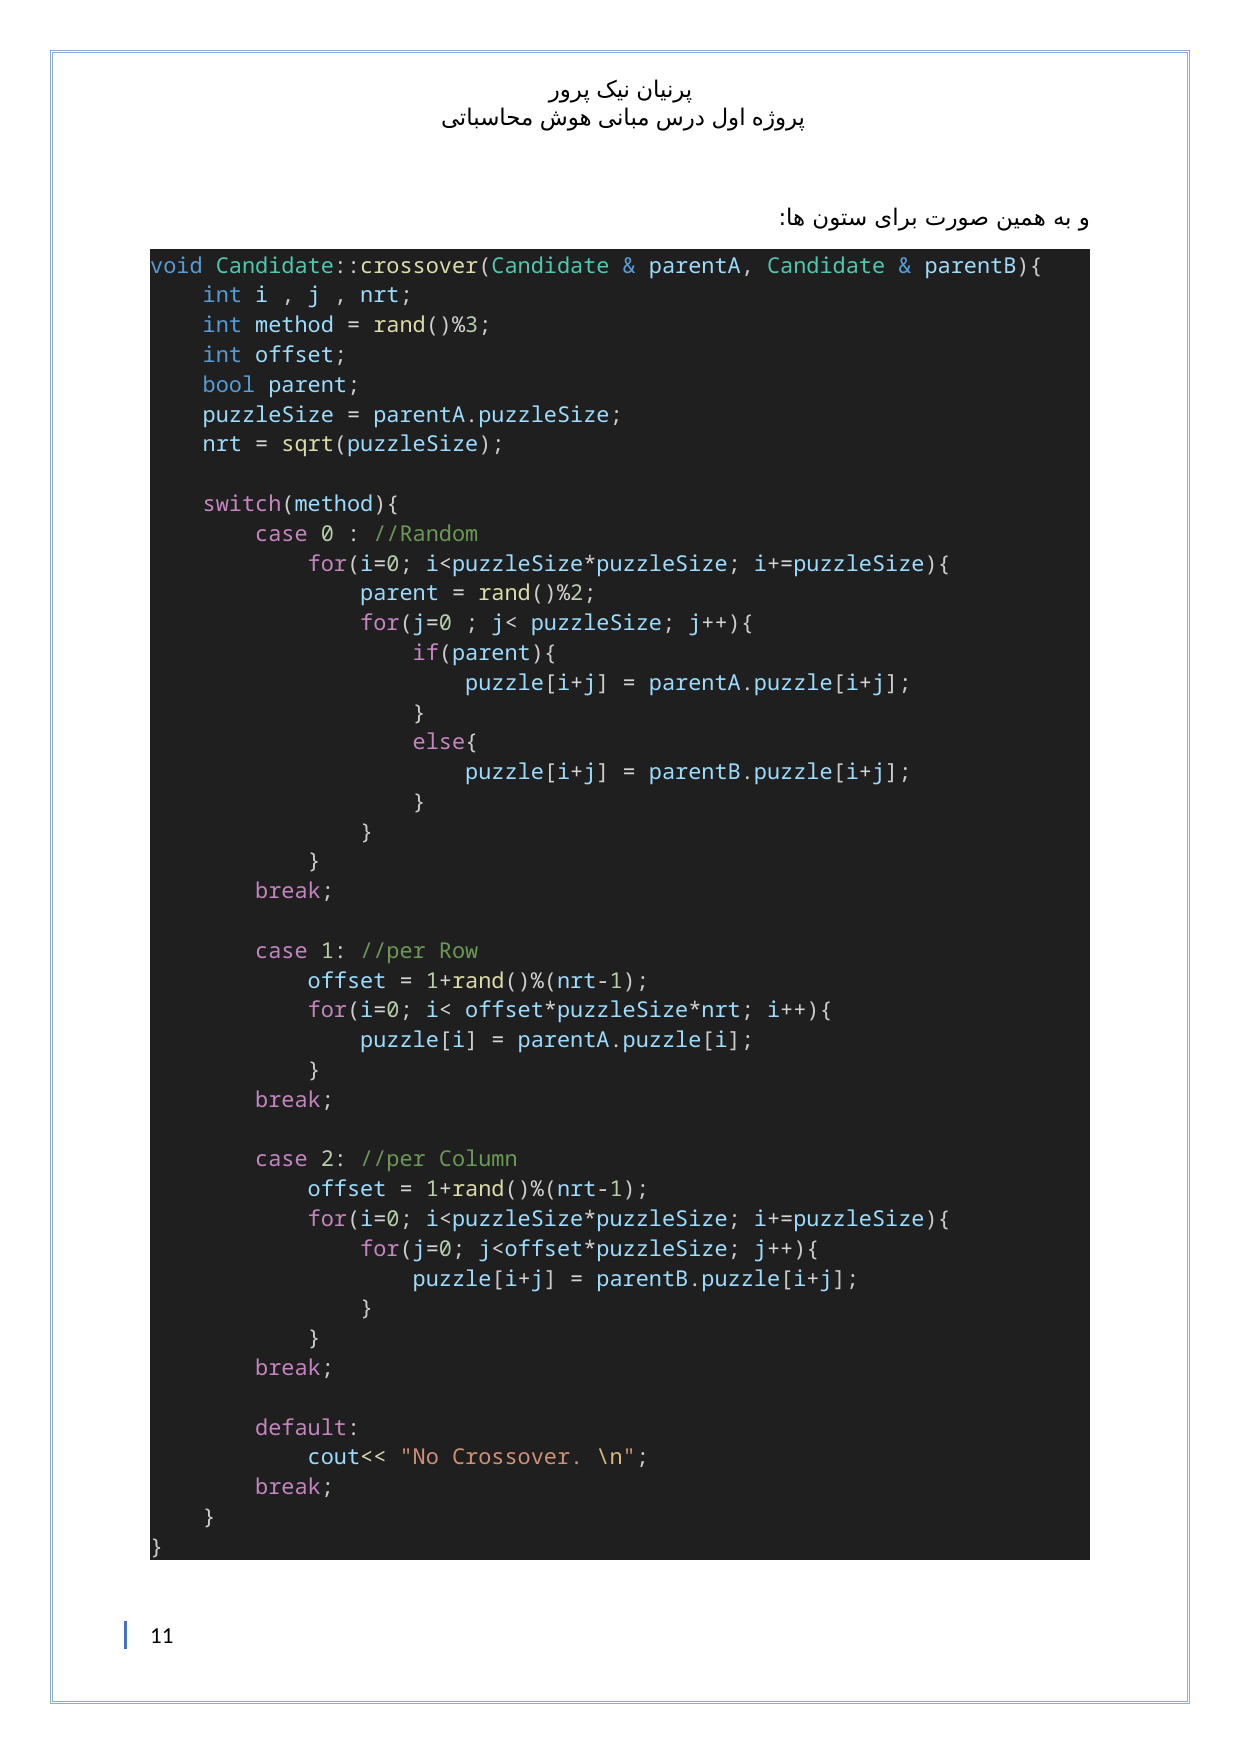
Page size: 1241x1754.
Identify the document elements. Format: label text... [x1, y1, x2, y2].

text puzzle[i+j] = parentB.puzzle[i+j]; [150, 1262, 1090, 1292]
text } [150, 696, 1090, 726]
text } [150, 816, 1090, 845]
text parent = rand()%2; [150, 577, 1090, 607]
text break; [150, 1084, 1090, 1113]
text } [150, 1501, 1090, 1531]
text int i , j , nrt; [150, 279, 1090, 309]
text switch(method){ [150, 488, 1090, 518]
text void Candidate::crossover(Candidate & parentA, Candidate & parentB){ [150, 249, 1090, 279]
text else{ [150, 726, 1090, 756]
text break; [150, 1471, 1090, 1501]
text } [150, 1054, 1090, 1084]
text for(j=0; j<offset*puzzleSize; j++){ [150, 1233, 1090, 1262]
text } [150, 1292, 1090, 1322]
text } [150, 845, 1090, 875]
text break; [150, 1352, 1090, 1382]
text } [150, 786, 1090, 816]
text bool parent; [150, 369, 1090, 398]
text puzzle[i] = parentA.puzzle[i]; [150, 1024, 1090, 1054]
text for(j=0 ; j< puzzleSize; j++){ [150, 607, 1090, 637]
text offset = 1+rand()%(nrt-1); [150, 1173, 1090, 1203]
text for(i=0; i<puzzleSize*puzzleSize; i+=puzzleSize){ [150, 1203, 1090, 1233]
text puzzle[i+j] = parentA.puzzle[i+j]; [150, 667, 1090, 696]
text nrt = sqrt(puzzleSize); [150, 428, 1090, 458]
text puzzleSize = parentA.puzzleSize; [150, 398, 1090, 428]
text cout<< "No Crossover. \n"; [150, 1441, 1090, 1471]
text default: [150, 1411, 1090, 1441]
text break; [150, 875, 1090, 905]
text for(i=0; i< offset*puzzleSize*nrt; i++){ [150, 994, 1090, 1024]
text و به همین صورت برای ستون ها: [150, 204, 1090, 231]
text } [150, 1531, 1090, 1560]
text case 1: //per Row [150, 935, 1090, 964]
text } [150, 1322, 1090, 1352]
text case 2: //per Column [150, 1143, 1090, 1173]
text int method = rand()%3; [150, 309, 1090, 339]
text if(parent){ [150, 637, 1090, 667]
text for(i=0; i<puzzleSize*puzzleSize; i+=puzzleSize){ [150, 547, 1090, 577]
text case 0 : //Random [150, 518, 1090, 547]
text int offset; [150, 339, 1090, 369]
text puzzle[i+j] = parentB.puzzle[i+j]; [150, 756, 1090, 786]
text offset = 1+rand()%(nrt-1); [150, 964, 1090, 994]
